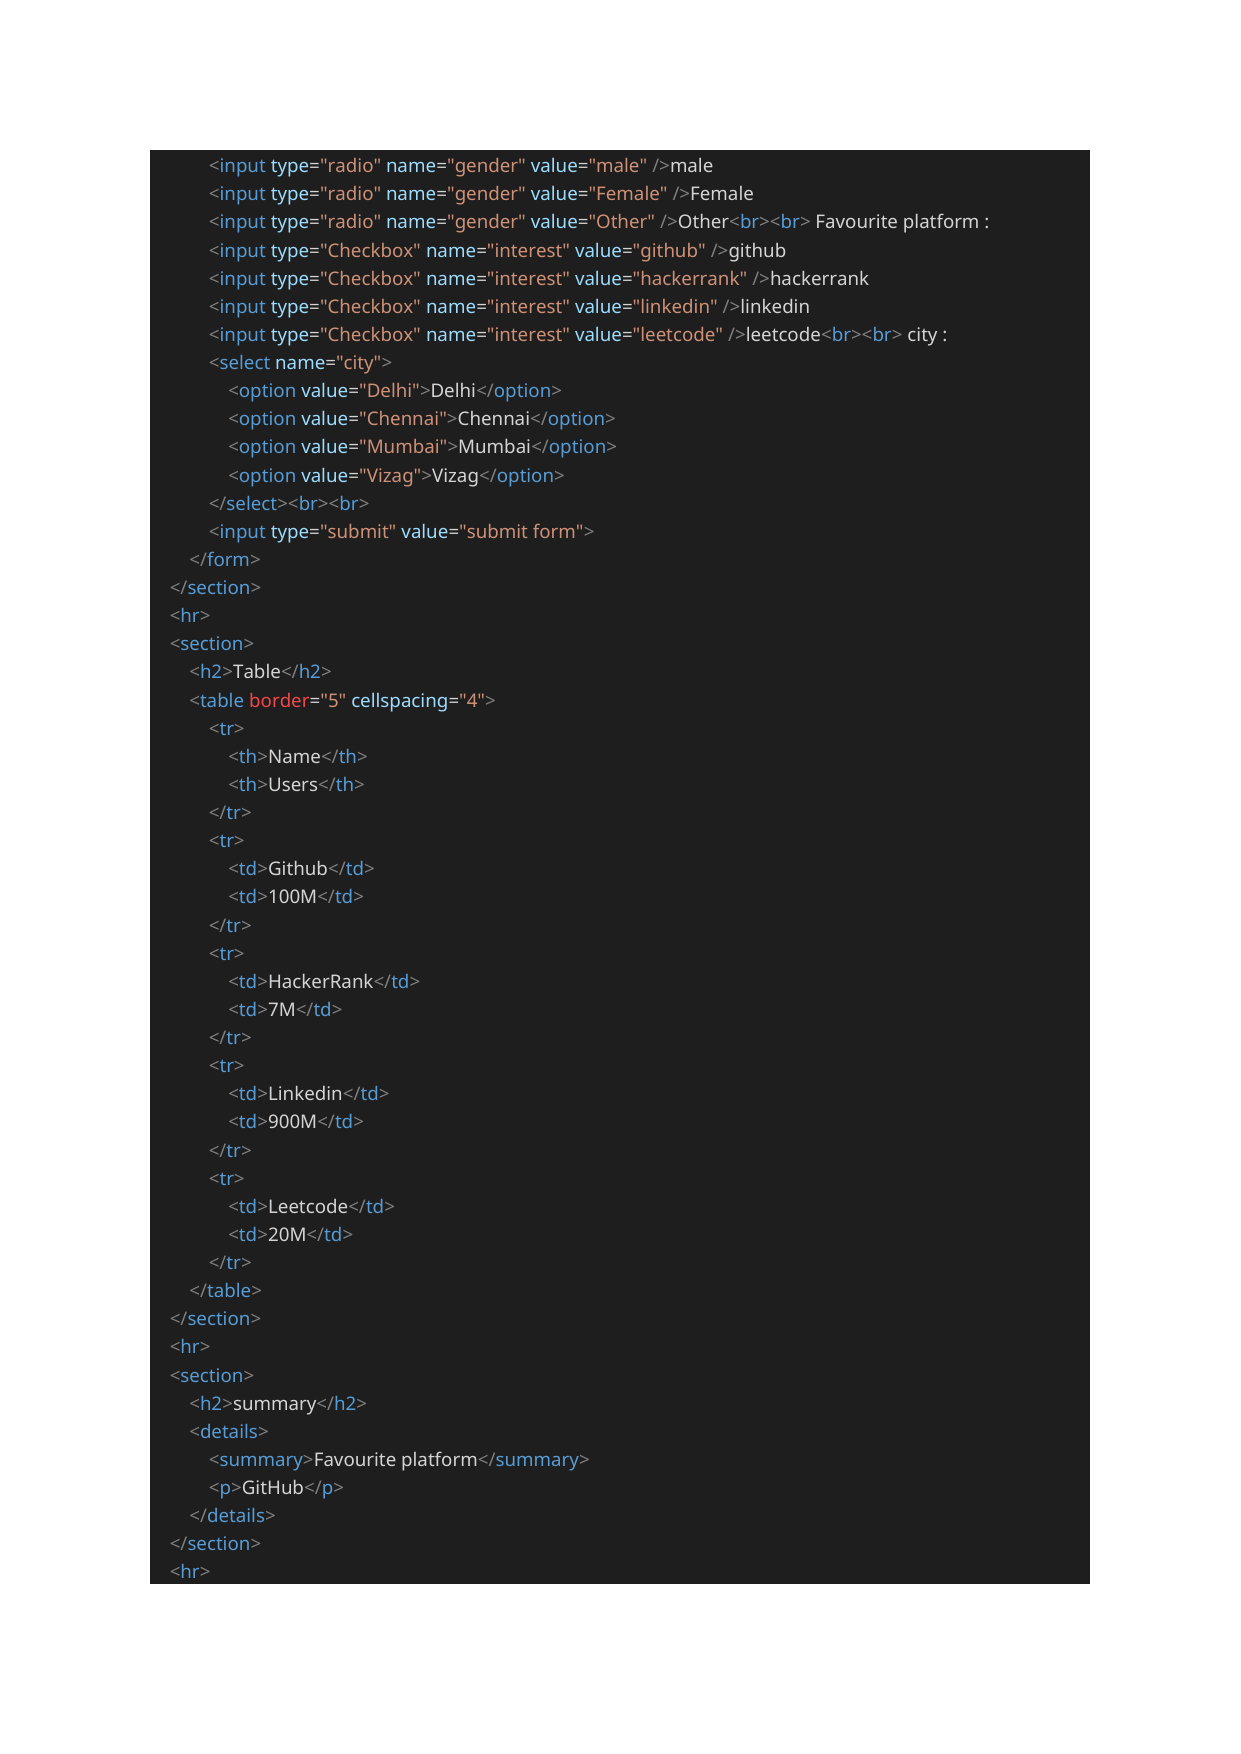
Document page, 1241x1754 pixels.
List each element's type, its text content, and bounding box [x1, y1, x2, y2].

text </tr> [150, 1022, 1090, 1050]
text <select name="city"> [150, 347, 1090, 375]
text </section> [150, 1303, 1090, 1331]
text <hr> [150, 1556, 1090, 1584]
text </tr> [150, 1247, 1090, 1275]
text <p>GitHub</p> [150, 1472, 1090, 1500]
text </table> [150, 1275, 1090, 1303]
text <h2>summary</h2> [150, 1387, 1090, 1416]
text <input type="radio" name="gender" value="Female" />Female [150, 178, 1090, 206]
text <option value="Mumbai">Mumbai</option> [150, 431, 1090, 459]
text <input type="radio" name="gender" value="male" />male [150, 150, 1090, 178]
text </tr> [150, 909, 1090, 937]
text <th>Users</th> [150, 769, 1090, 797]
text <td>HackerRank</td> [150, 966, 1090, 994]
text </tr> [150, 797, 1090, 825]
text <tr> [150, 937, 1090, 966]
text </section> [150, 1528, 1090, 1556]
text <details> [150, 1416, 1090, 1444]
text <hr> [150, 600, 1090, 628]
text <td>100M</td> [150, 881, 1090, 909]
text <option value="Chennai">Chennai</option> [150, 403, 1090, 431]
text <summary>Favourite platform</summary> [150, 1444, 1090, 1472]
text </section> [150, 572, 1090, 600]
text <th>Name</th> [150, 741, 1090, 769]
text <table border="5" cellspacing="4"> [150, 684, 1090, 712]
text <td>Linkedin</td> [150, 1078, 1090, 1106]
text <input type="Checkbox" name="interest" value="hackerrank" />hackerrank [150, 262, 1090, 291]
text <option value="Delhi">Delhi</option> [150, 375, 1090, 403]
text <input type="Checkbox" name="interest" value="leetcode" />leetcode<br><br> city : [150, 319, 1090, 347]
text <tr> [150, 1050, 1090, 1078]
text <td>20M</td> [150, 1219, 1090, 1247]
text <td>Github</td> [150, 853, 1090, 881]
text </tr> [150, 1134, 1090, 1162]
text </details> [150, 1500, 1090, 1528]
text <h2>Table</h2> [150, 656, 1090, 684]
text <input type="Checkbox" name="interest" value="github" />github [150, 234, 1090, 262]
text <input type="radio" name="gender" value="Other" />Other<br><br> Favourite platform : [150, 206, 1090, 234]
text <td>900M</td> [150, 1106, 1090, 1134]
text <tr> [150, 712, 1090, 741]
text <td>Leetcode</td> [150, 1191, 1090, 1219]
text <option value="Vizag">Vizag</option> [150, 459, 1090, 487]
text <tr> [150, 825, 1090, 853]
text <td>7M</td> [150, 994, 1090, 1022]
text <input type="Checkbox" name="interest" value="linkedin" />linkedin [150, 291, 1090, 319]
text <section> [150, 628, 1090, 656]
text <section> [150, 1359, 1090, 1387]
text <hr> [150, 1331, 1090, 1359]
text <input type="submit" value="submit form"> [150, 516, 1090, 544]
text </select><br><br> [150, 487, 1090, 516]
text <tr> [150, 1162, 1090, 1191]
text </form> [150, 544, 1090, 572]
